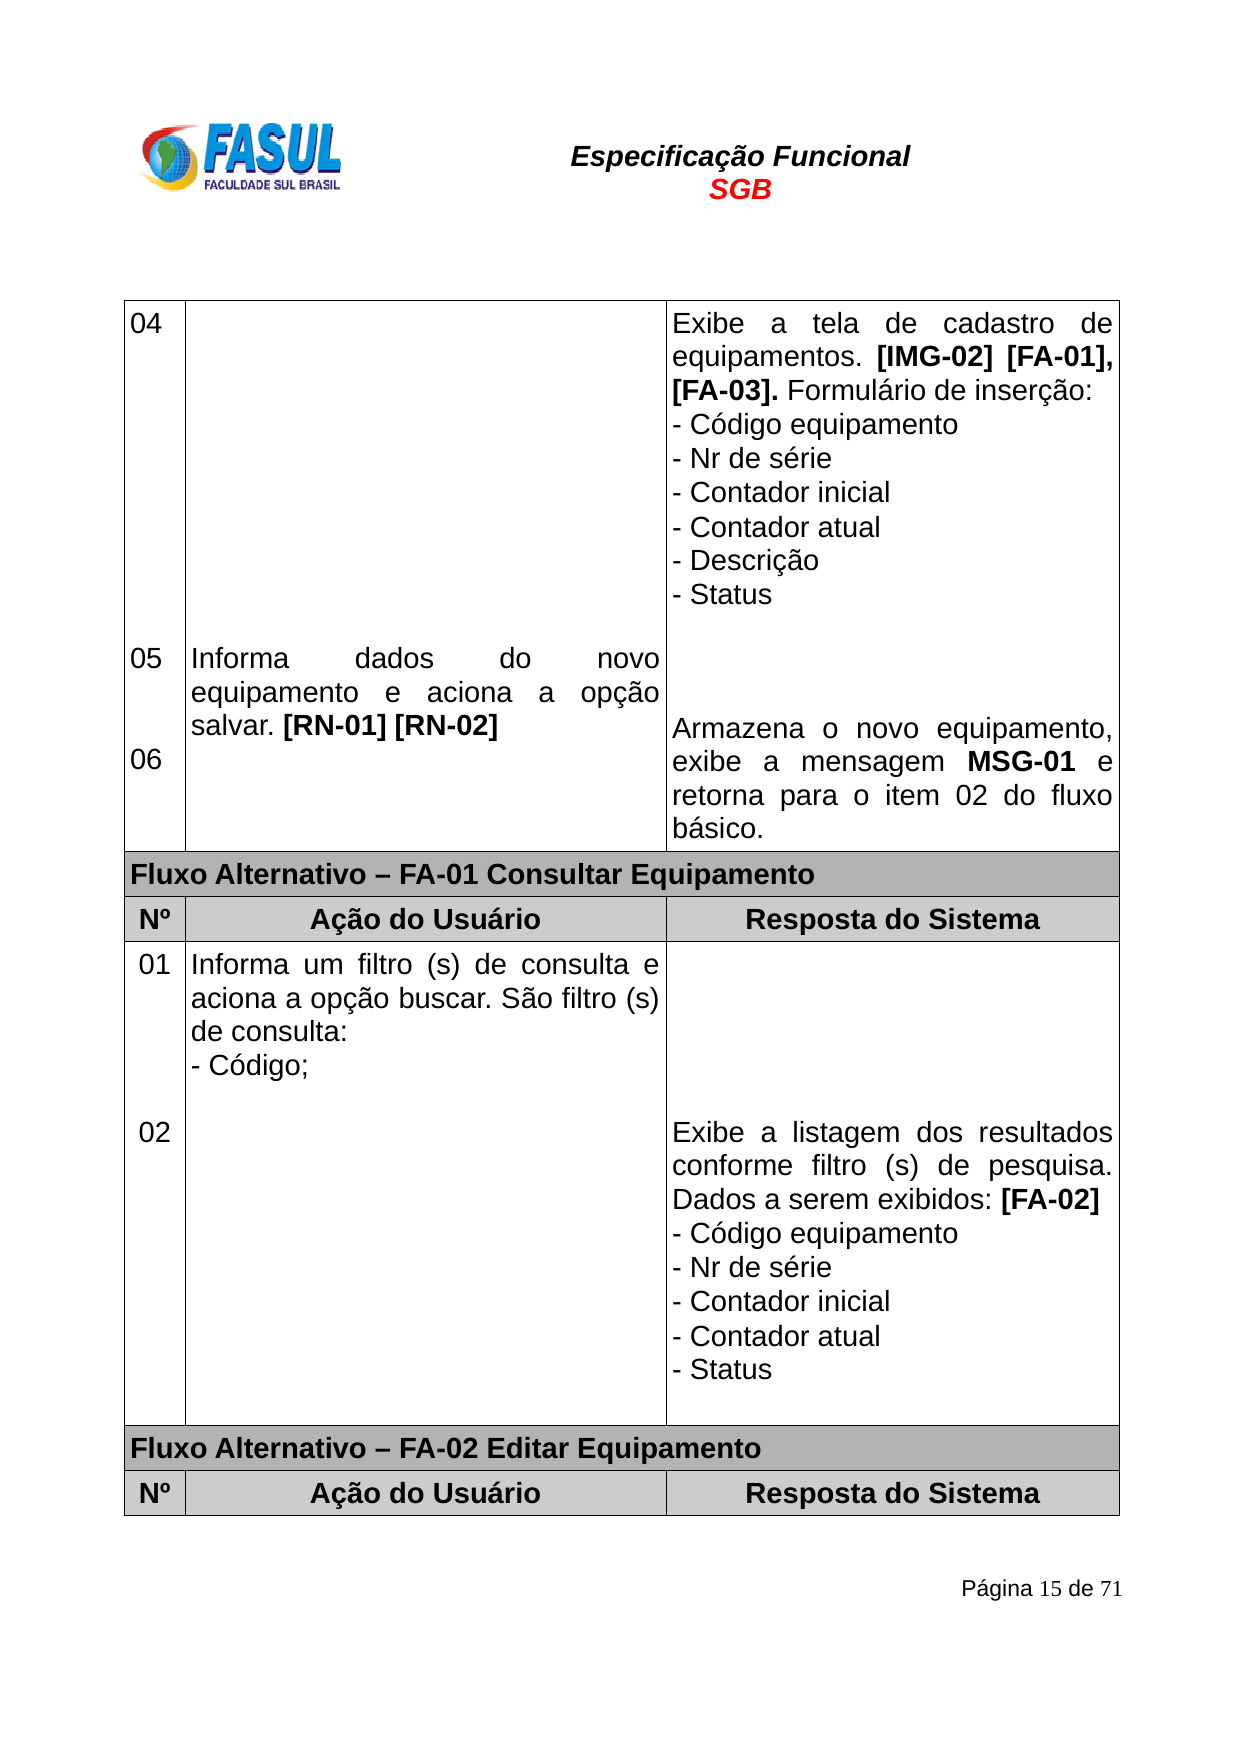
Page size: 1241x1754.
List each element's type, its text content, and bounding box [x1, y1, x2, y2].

picture [138, 123, 341, 192]
table_cell 01 02 [125, 942, 185, 1425]
table_cell 01 02 03 04 05 06 [125, 301, 185, 851]
table_cell Ação do Usuário [186, 1471, 666, 1515]
table_cell Fluxo Alternativo – FA-02 Editar Equipamento [125, 1426, 1119, 1470]
table_cell Exibe a listagem dos resultados conforme filtro (s) de pesquisa. Dados a serem exibidos: [FA-02] - Código equipamento - Nr de série - Contador inicial - Contador atual - Status [667, 942, 1119, 1425]
table_cell Ação do Usuário [186, 897, 666, 941]
table_cell Nº [125, 897, 185, 941]
picture [238, 138, 244, 151]
table_cell Resposta do Sistema [667, 897, 1119, 941]
table_cell Nº [125, 1471, 185, 1515]
picture [329, 123, 341, 158]
table_cell Fluxo Alternativo – FA-01 Consultar Equipamento [125, 852, 1119, 896]
picture [298, 123, 310, 161]
table_cell Informa um filtro (s) de consulta e aciona a opção buscar. São filtro (s) de consulta: - Código; [186, 942, 666, 1425]
table_cell Resposta do Sistema [667, 1471, 1119, 1515]
